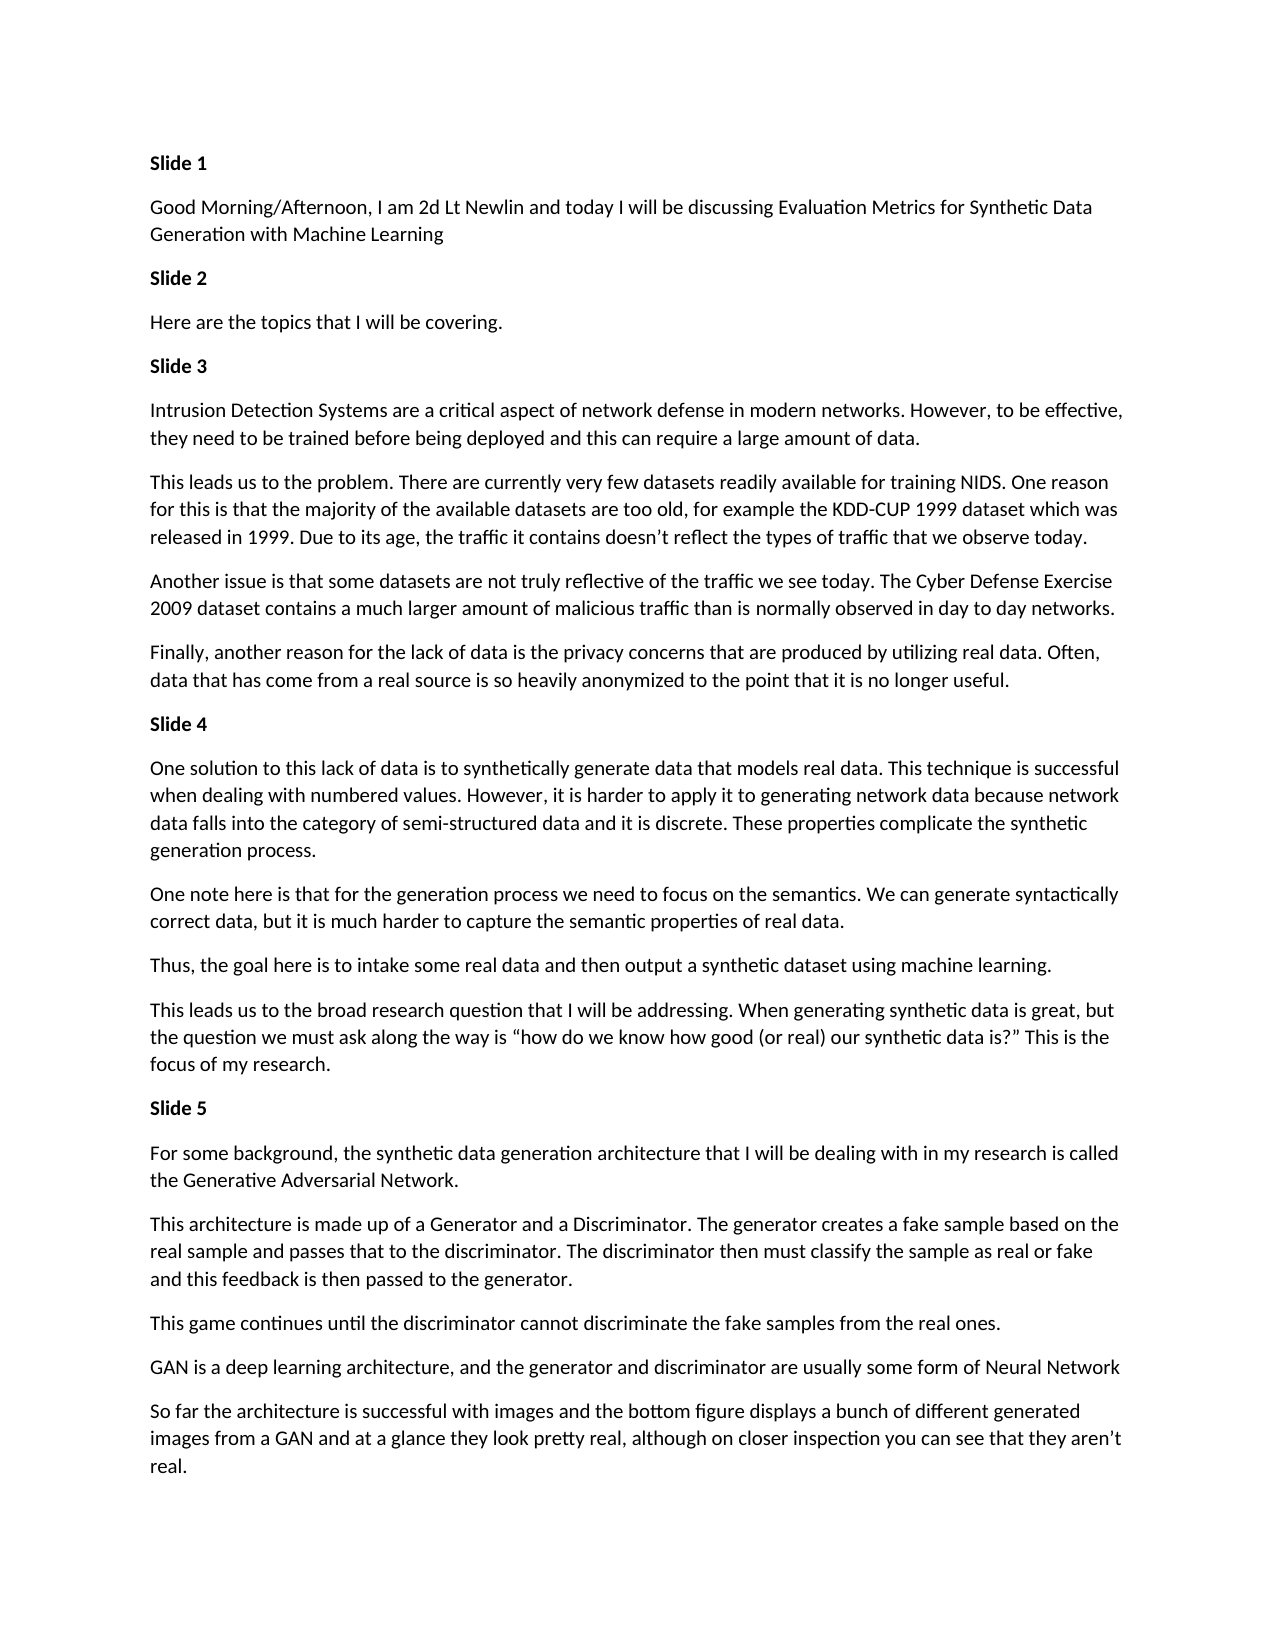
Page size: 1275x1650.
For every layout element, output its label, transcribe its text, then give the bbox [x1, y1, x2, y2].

text Here are the topics that I will be covering. [150, 309, 1125, 335]
text GAN is a deep learning architecture, and the generator and discriminator are usually some form of Neural Network [150, 1354, 1125, 1379]
text For some background, the synthetic data generation architecture that I will be dealing with in my research is called the Generative Adversarial Network. [150, 1140, 1125, 1192]
text Thus, the goal here is to intake some real data and then output a synthetic dataset using machine learning. [150, 953, 1125, 978]
text One note here is that for the generation process we need to focus on the semantics. We can generate syntactically correct data, but it is much harder to capture the semantic properties of real data. [150, 881, 1125, 934]
text Slide 3 [150, 354, 1125, 379]
text One solution to this lack of data is to synthetically generate data that models real data. This technique is successful when dealing with numbered values. However, it is harder to apply it to generating network data because network data falls into the category of semi-structured data and it is discrete. These properties complicate the synthetic generation process. [150, 755, 1125, 863]
text So far the architecture is successful with images and the bottom figure displays a bunch of different generated images from a GAN and at a glance they look pretty real, although on closer inspection you can see that they aren’t real. [150, 1398, 1125, 1478]
text Intrusion Detection Systems are a critical aspect of network defense in modern networks. However, to be effective, they need to be trained before being deployed and this can require a large amount of data. [150, 398, 1125, 451]
text Another issue is that some datasets are not truly reflective of the traffic we see today. The Cyber Defense Exercise 2009 dataset contains a much larger amount of malicious traffic than is normally observed in day to day networks. [150, 568, 1125, 621]
text Slide 5 [150, 1096, 1125, 1121]
text This game continues until the discriminator cannot discriminate the fake samples from the real ones. [150, 1310, 1125, 1335]
text Finally, another reason for the lack of data is the privacy concerns that are produced by utilizing real data. Often, data that has come from a real source is so heavily anonymized to the point that it is no longer useful. [150, 639, 1125, 692]
text This leads us to the problem. There are currently very few datasets readily available for training NIDS. One reason for this is that the majority of the available datasets are too old, for example the KDD-CUP 1999 dataset which was released in 1999. Due to its age, the traffic it contains doesn’t reflect the types of traffic that we observe today. [150, 469, 1125, 549]
text This architecture is made up of a Generator and a Discriminator. The generator creates a fake sample based on the real sample and passes that to the discriminator. The discriminator then must classify the sample as real or fake and this feedback is then passed to the generator. [150, 1211, 1125, 1291]
text Slide 4 [150, 711, 1125, 736]
text This leads us to the broad research question that I will be addressing. When generating synthetic data is great, but the question we must ask along the way is “how do we know how good (or real) our synthetic data is?” This is the focus of my research. [150, 997, 1125, 1077]
text Good Morning/Afternoon, I am 2d Lt Newlin and today I will be discussing Evaluation Metrics for Synthetic Data Generation with Machine Learning [150, 194, 1125, 247]
text Slide 1 [150, 150, 1125, 175]
text Slide 2 [150, 266, 1125, 291]
